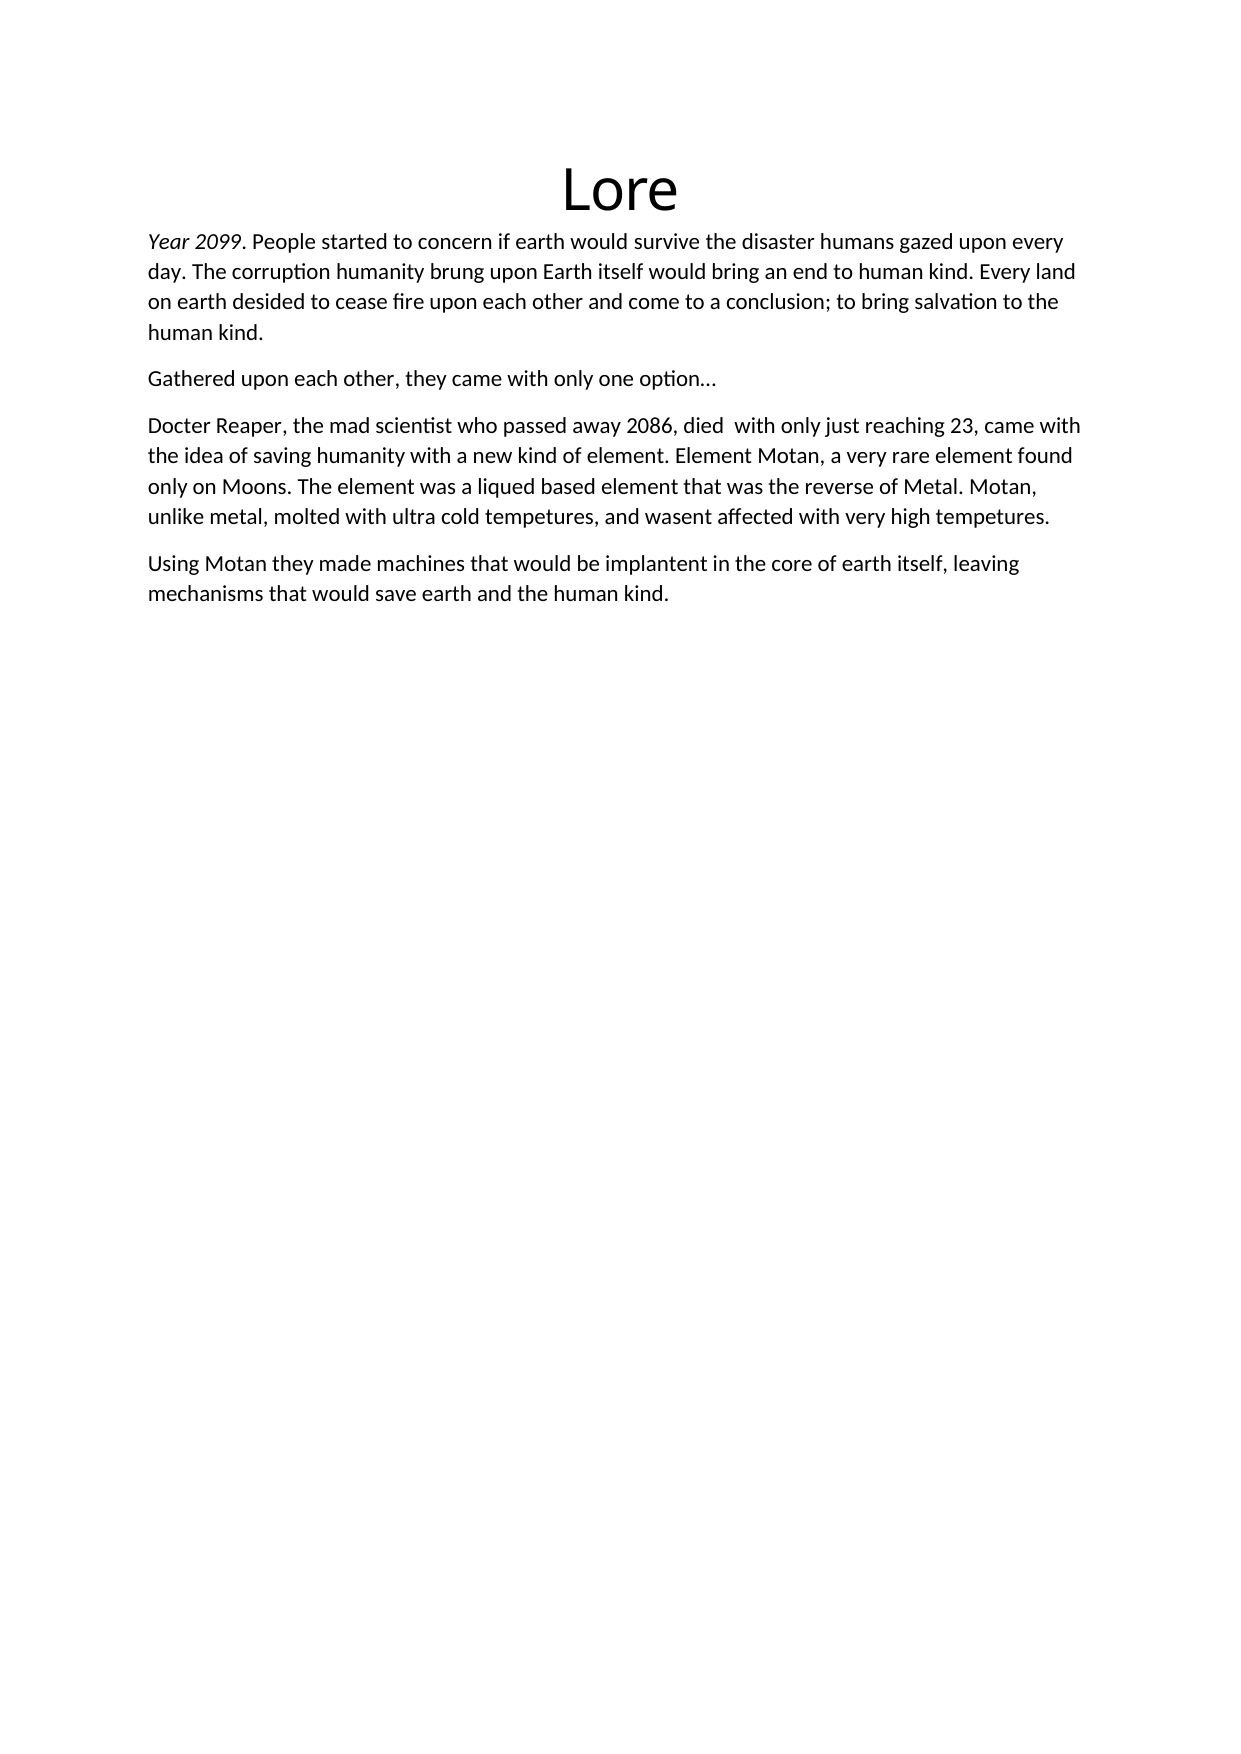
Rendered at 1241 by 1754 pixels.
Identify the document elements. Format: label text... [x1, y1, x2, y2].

title Lore [148, 148, 1093, 227]
text Using Motan they made machines that would be implantent in the core of earth itself, leaving mechanisms that would save earth and the human kind. [148, 549, 1093, 607]
text Docter Reaper, the mad scientist who passed away 2086, died with only just reaching 23, came with the idea of saving humanity with a new kind of element. Element Motan, a very rare element found only on Moons. The element was a liqued based element that was the reverse of Metal. Motan, unlike metal, molted with ultra cold tempetures, and wasent affected with very high tempetures. [148, 411, 1093, 530]
text Year 2099. People started to concern if earth would survive the disaster humans gazed upon every day. The corruption humanity brung upon Earth itself would bring an end to human kind. Every land on earth desided to cease fire upon each other and come to a conclusion; to bring salvation to the human kind. [148, 227, 1093, 346]
text Gathered upon each other, they came with only one option… [148, 364, 1093, 393]
